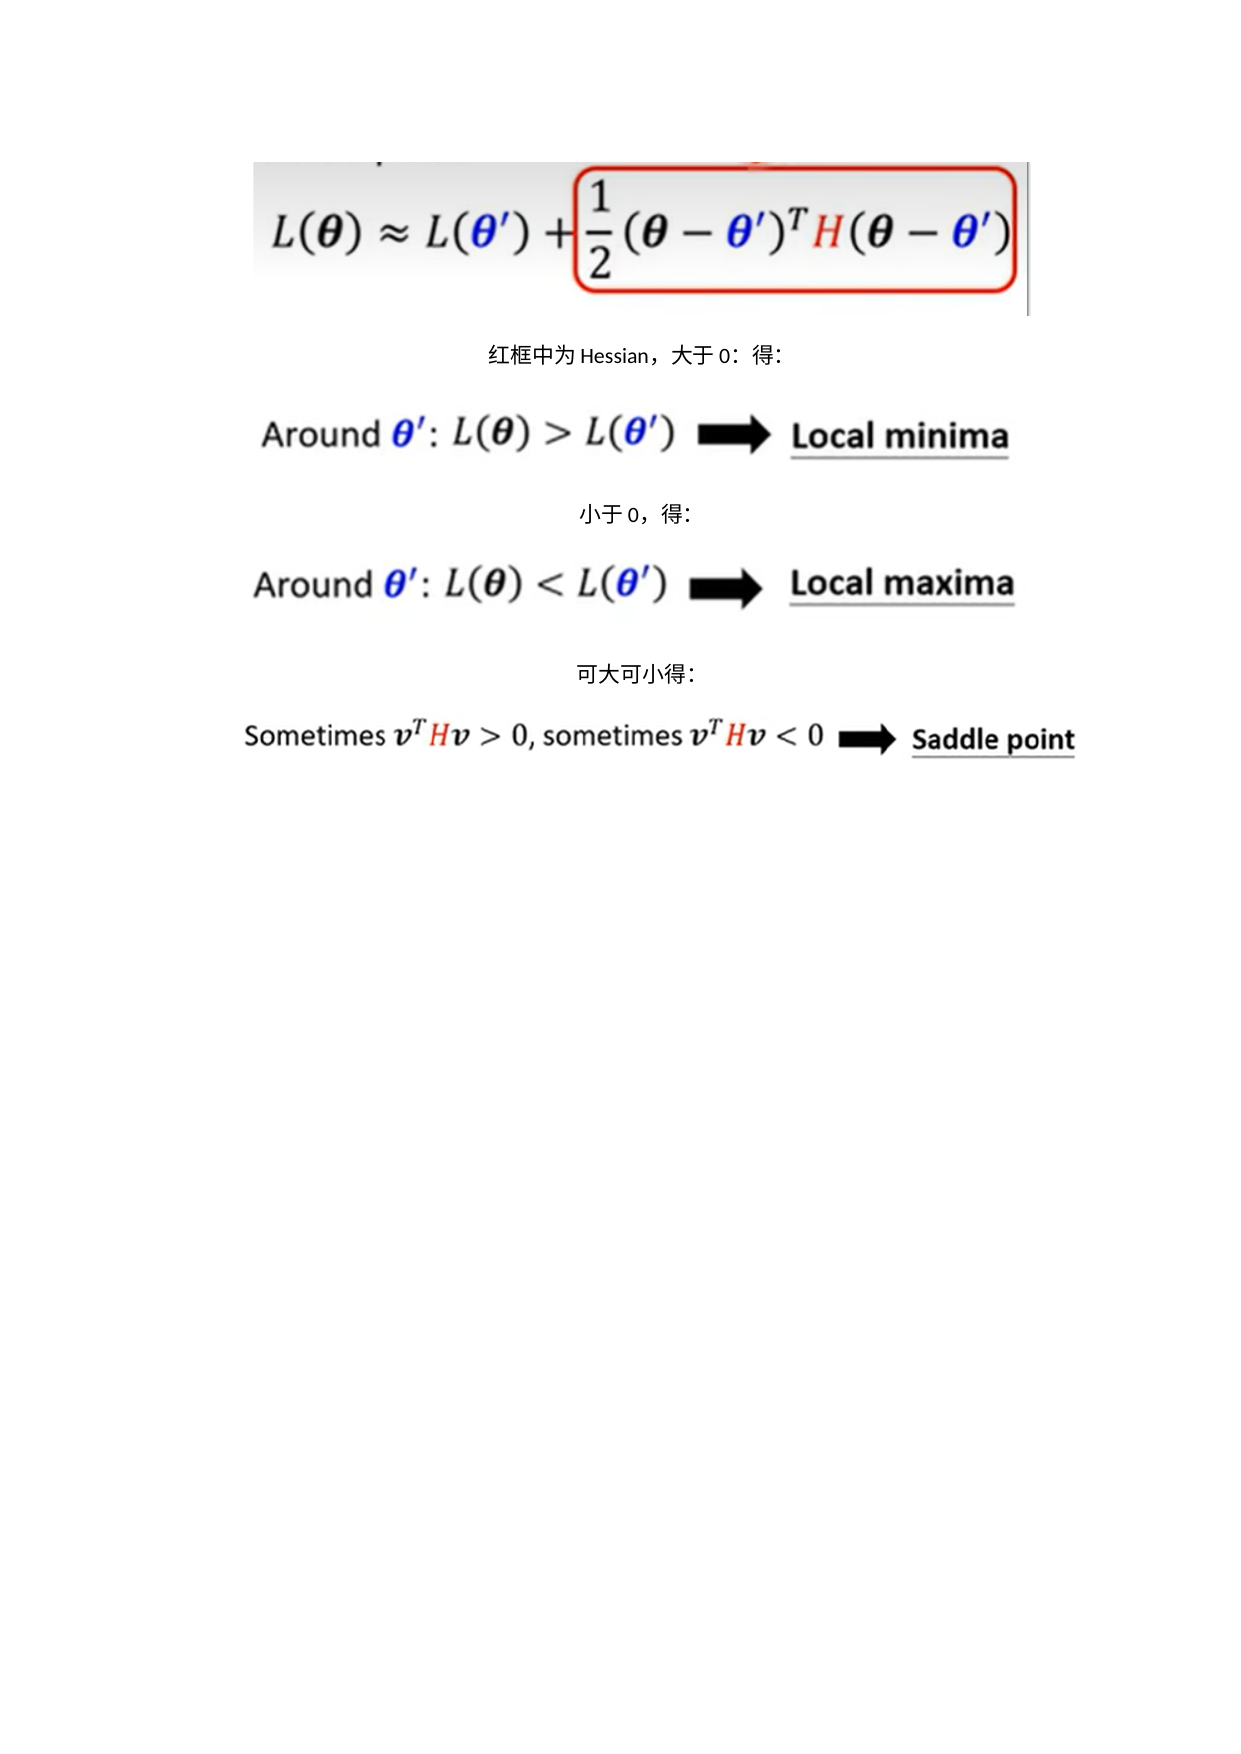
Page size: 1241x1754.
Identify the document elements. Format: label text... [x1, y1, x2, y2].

text 小于0，得： [187, 497, 1053, 529]
text 可大可小得： [187, 656, 1053, 689]
text 红框中为Hessian，大于0：得： [187, 338, 1053, 370]
picture [240, 545, 1044, 627]
picture [253, 162, 1031, 316]
picture [231, 704, 1088, 776]
picture [259, 386, 1025, 465]
